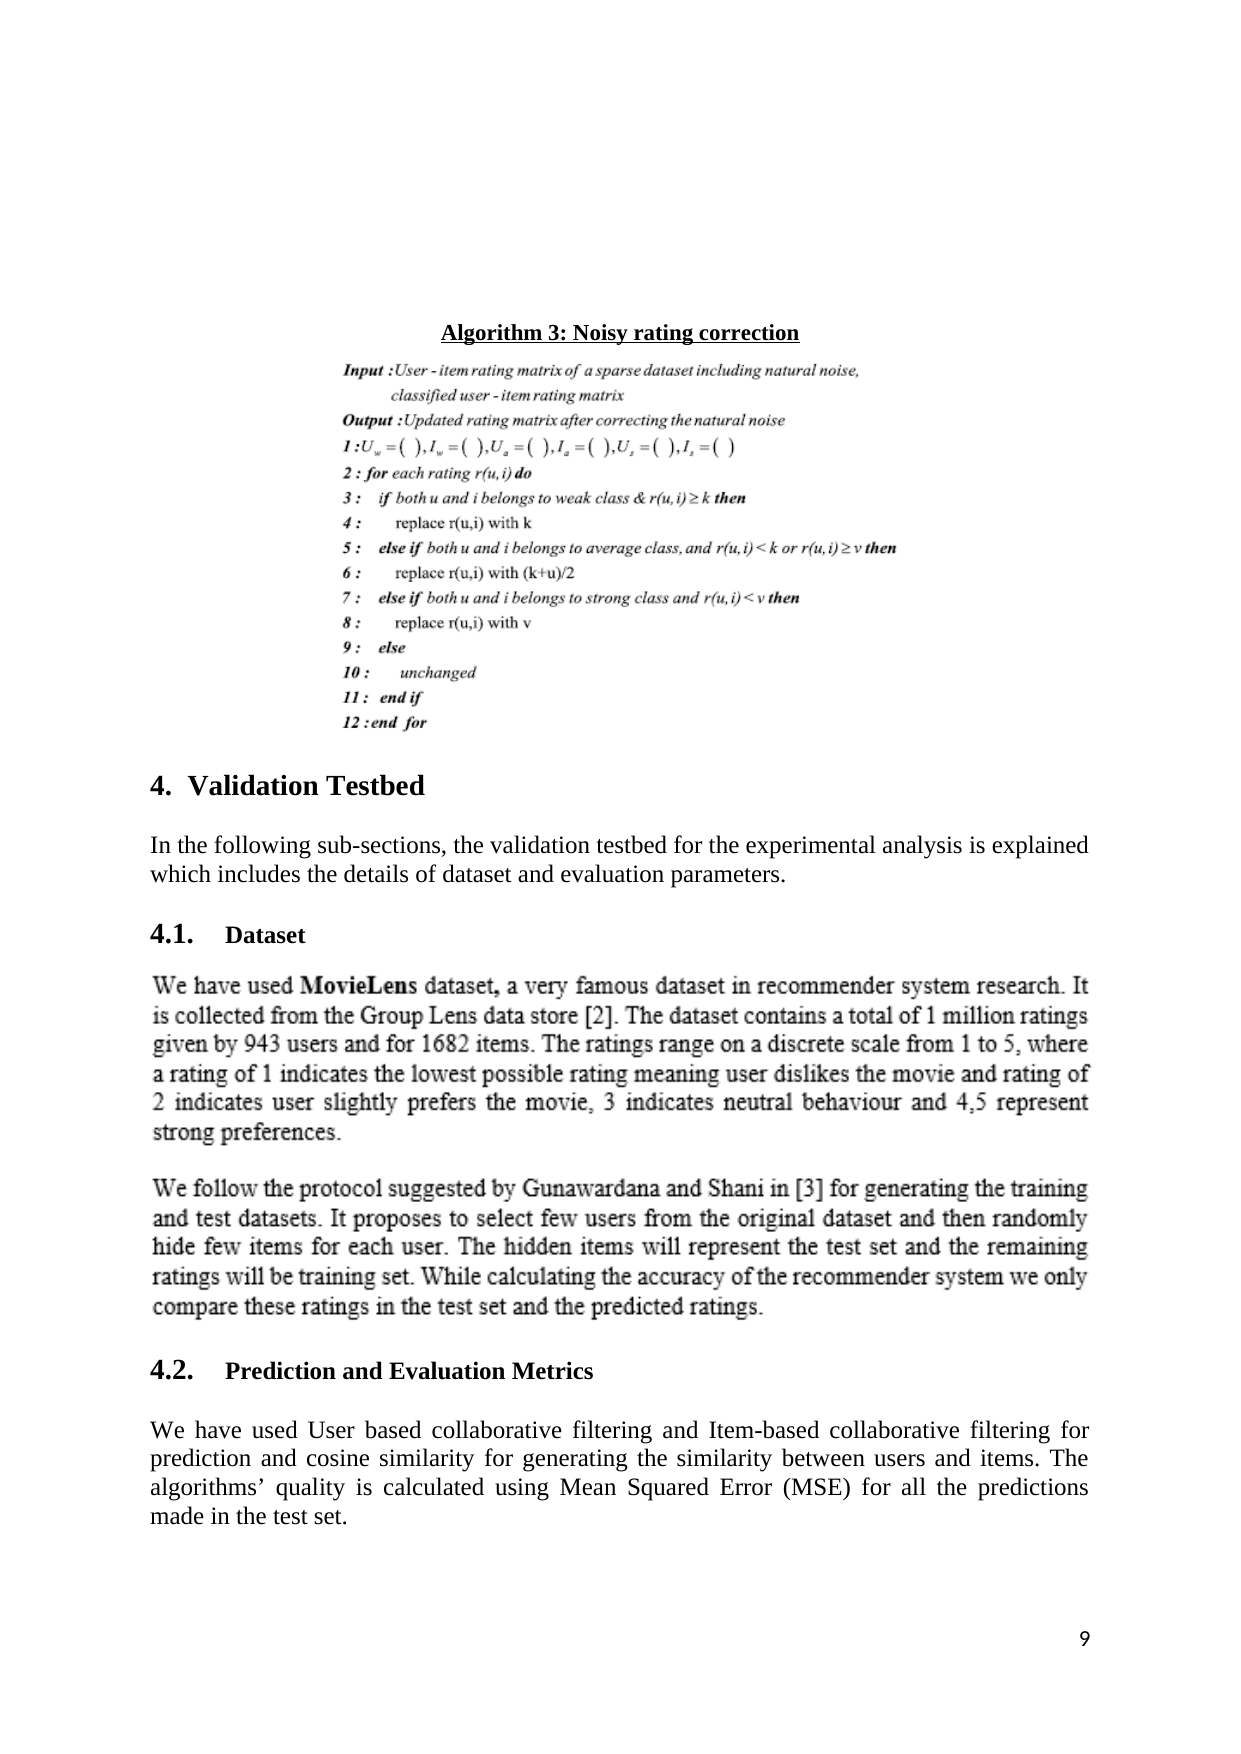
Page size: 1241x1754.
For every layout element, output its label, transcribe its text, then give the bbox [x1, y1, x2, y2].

picture [334, 358, 907, 740]
text Algorithm 3: Noisy rating correction [150, 319, 1090, 345]
list Validation Testbed [150, 768, 1090, 801]
list Dataset [150, 916, 1090, 950]
text In the following sub-sections, the validation testbed for the experimental analysis is explained which includes the details of dataset and evaluation parameters. [150, 830, 1090, 888]
list Prediction and Evaluation Metrics [150, 1339, 1090, 1386]
picture [134, 950, 1115, 1339]
text We have used User based collaborative filtering and Item-based collaborative filtering for prediction and cosine similarity for generating the similarity between users and items. The algorithms’ quality is calculated using Mean Squared Error (MSE) for all the predictions made in the test set. [150, 1415, 1090, 1530]
